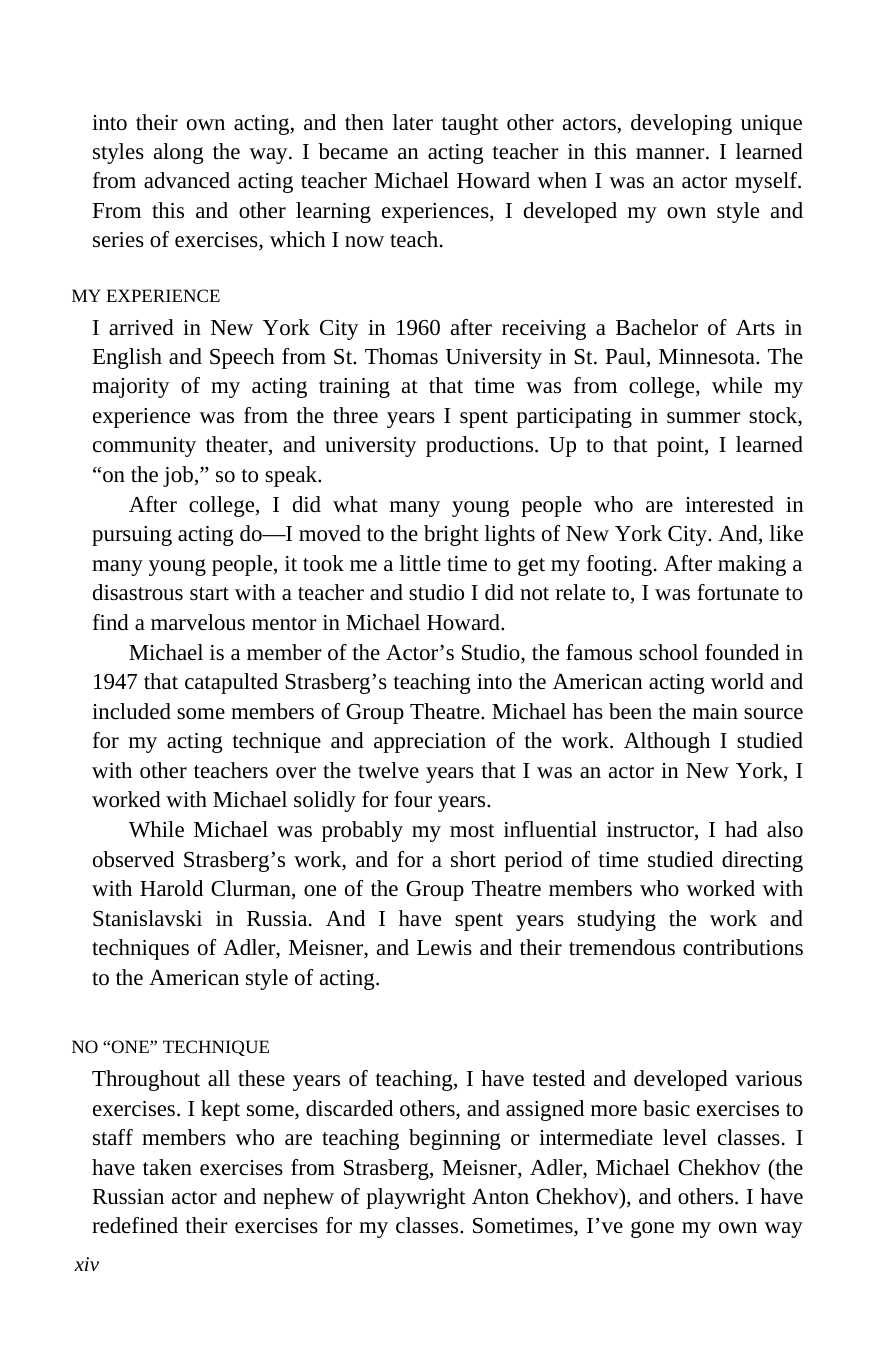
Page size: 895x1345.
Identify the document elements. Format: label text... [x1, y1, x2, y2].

text I arrived in New York City in 1960 after receiving a Bachelor of Arts in English and Speech from St. Thomas University in St. Paul, Minnesota. The majority of my acting training at that time was from college, while my experience was from the three years I spent participating in summer stock, community theater, and university productions. Up to that point, I learned “on the job,” so to speak. [92, 313, 804, 487]
subtitle NO “ONE” TECHNIQUE [71, 1036, 804, 1058]
subtitle MY EXPERIENCE [71, 285, 804, 306]
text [92, 108, 804, 253]
text After college, I did what many young people who are interested in pursuing acting do—I moved to the bright lights of New York City. And, like many young people, it took me a little time to get my footing. After making a disastrous start with a teacher and studio I did not relate to, I was fortunate to find a marvelous mentor in Michael Howard. [92, 491, 804, 635]
text While Michael was probably my most influential instructor, I had also observed Strasberg’s work, and for a short period of time studied directing with Harold Clurman, one of the Group Theatre members who worked with Stanislavski in Russia. And I have spent years studying the work and techniques of Adler, Meisner, and Lewis and their tremendous contributions to the American style of acting. [92, 816, 804, 990]
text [92, 1065, 804, 1239]
text Michael is a member of the Actor’s Studio, the famous school founded in 1947 that catapulted Strasberg’s teaching into the American acting world and included some members of Group Theatre. Michael has been the main source for my acting technique and appreciation of the work. Although I studied with other teachers over the twelve years that I was an actor in New York, I worked with Michael solidly for four years. [92, 639, 804, 813]
